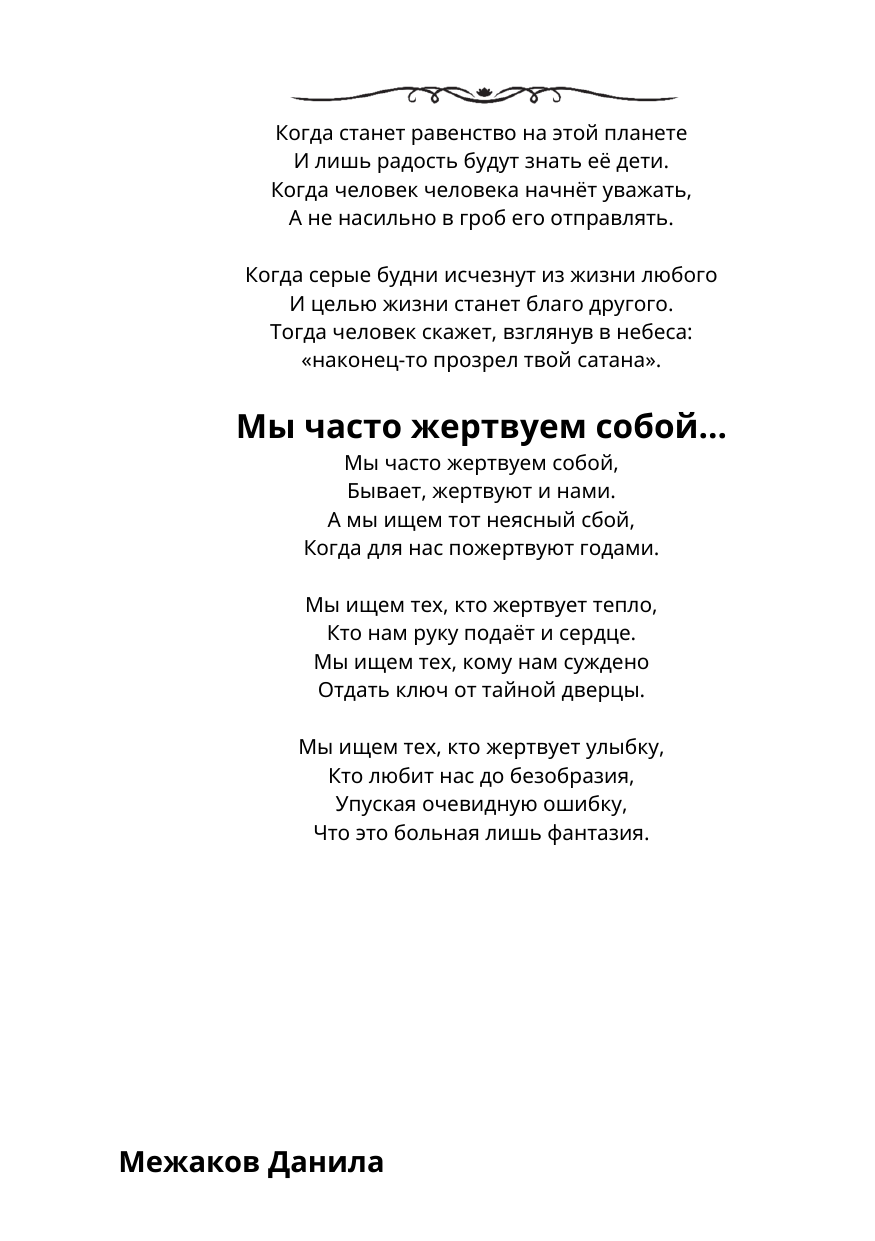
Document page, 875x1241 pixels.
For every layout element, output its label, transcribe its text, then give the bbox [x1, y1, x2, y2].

picture [275, 73, 688, 118]
text А не насильно в гроб его отправлять. [177, 203, 786, 232]
text Когда станет равенство на этой планете [177, 118, 786, 147]
text Кто любит нас до безобразия, [177, 761, 786, 789]
text Кто нам руку подаёт и сердце. [177, 618, 786, 647]
text Бывает, жертвуют и нами. [177, 476, 786, 505]
text Что это больная лишь фантазия. [177, 818, 786, 846]
text Мы ищем тех, кому нам суждено [177, 647, 786, 675]
text Когда человек человека начнёт уважать, [177, 175, 786, 203]
text Мы часто жертвуем собой, [177, 448, 786, 476]
text Отдать ключ от тайной дверцы. [177, 675, 786, 704]
text Упуская очевидную ошибку, [177, 789, 786, 818]
text Мы часто жертвуем собой… [177, 402, 786, 448]
text Когда для нас пожертвуют годами. [177, 533, 786, 562]
text И лишь радость будут знать её дети. [177, 147, 786, 175]
text И целью жизни станет благо другого. [177, 289, 786, 317]
text А мы ищем тот неясный сбой, [177, 505, 786, 533]
text Когда серые будни исчезнут из жизни любого [177, 260, 786, 289]
text Мы ищем тех, кто жертвует тепло, [177, 590, 786, 618]
text Тогда человек скажет, взглянув в небеса: [177, 317, 786, 346]
text «наконец-то прозрел твой сатана». [177, 346, 786, 374]
text Мы ищем тех, кто жертвует улыбку, [177, 732, 786, 761]
